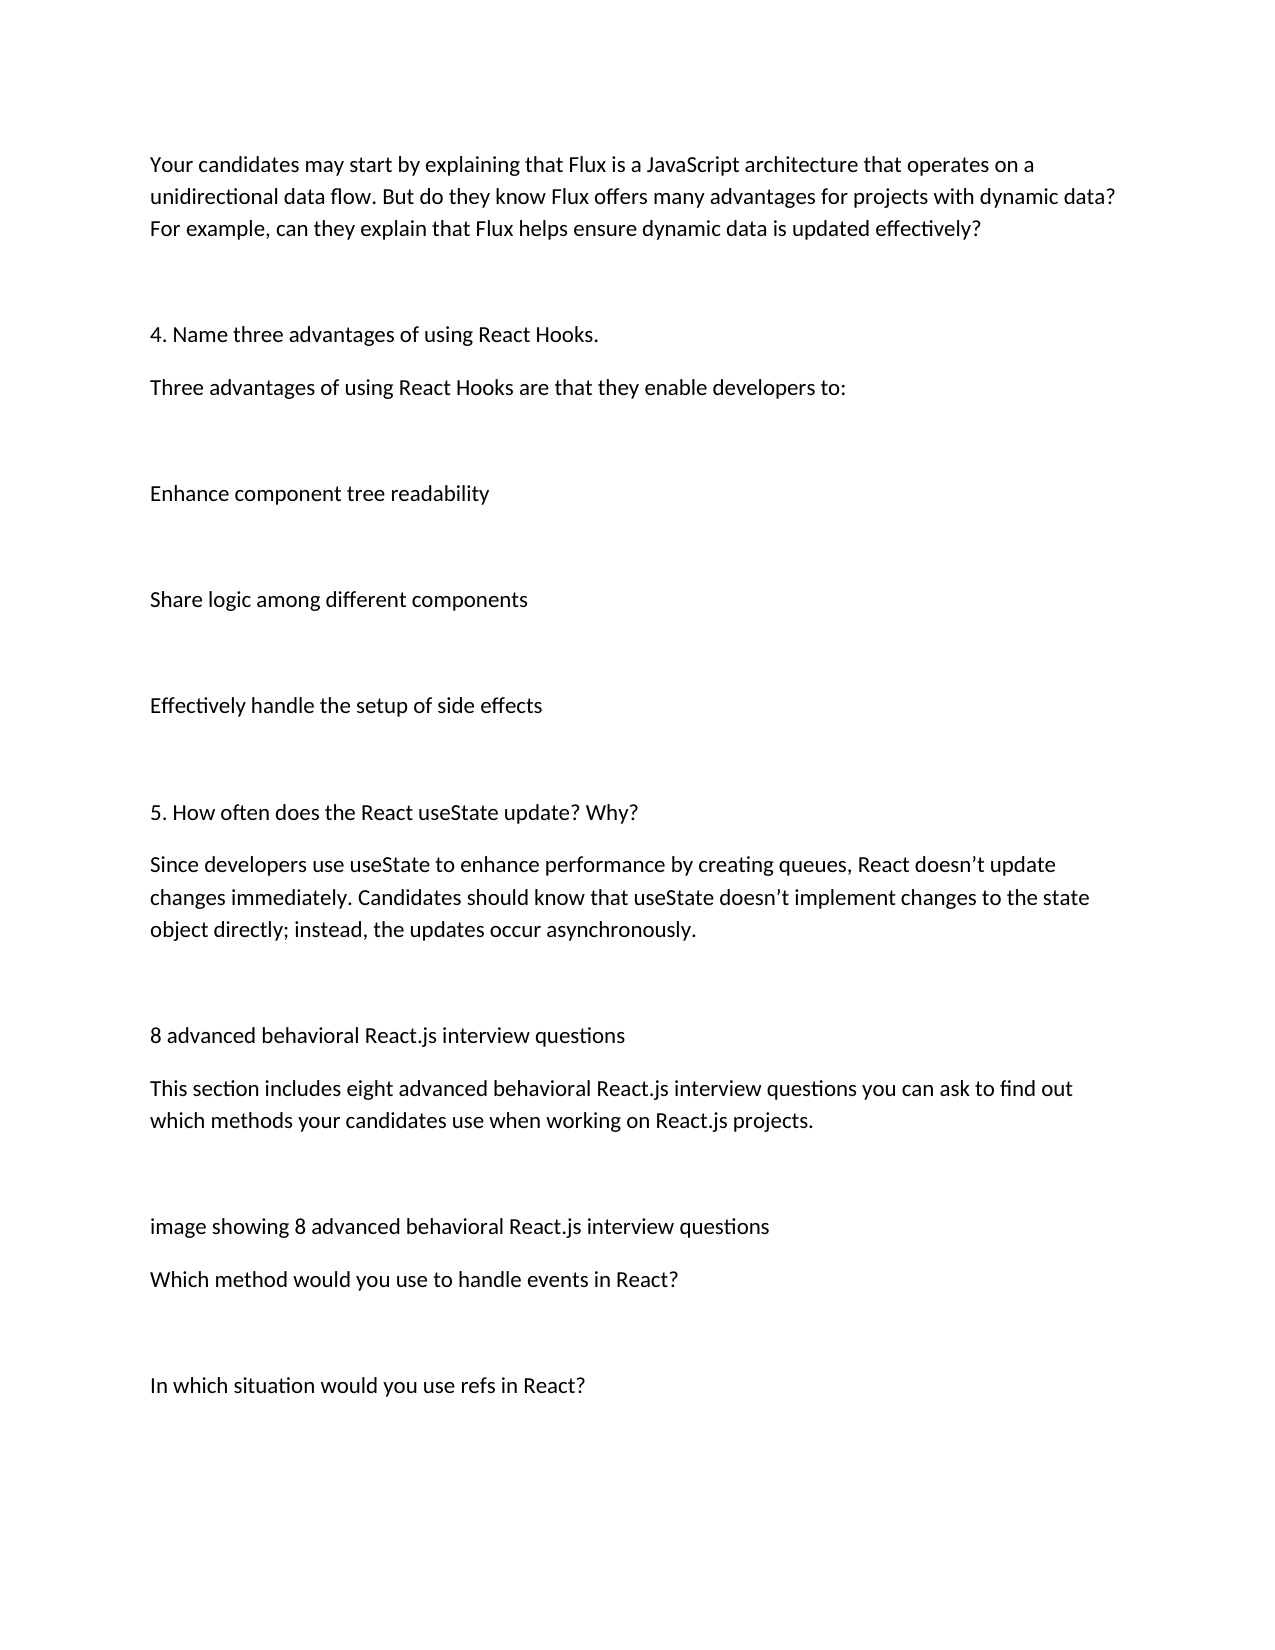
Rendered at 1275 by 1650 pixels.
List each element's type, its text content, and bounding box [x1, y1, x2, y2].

text Which method would you use to handle events in React? [150, 1265, 1125, 1293]
text image showing 8 advanced behavioral React.js interview questions [150, 1212, 1125, 1240]
text Your candidates may start by explaining that Flux is a JavaScript architecture that operates on a unidirectional data flow. But do they know Flux offers many advantages for projects with dynamic data? For example, can they explain that Flux helps ensure dynamic data is updated effectively? [150, 150, 1125, 242]
text 8 advanced behavioral React.js interview questions [150, 1021, 1125, 1049]
text In which situation would you use refs in React? [150, 1371, 1125, 1399]
text Since developers use useState to enhance performance by creating queues, React doesn’t update changes immediately. Candidates should know that useState doesn’t implement changes to the state object directly; instead, the updates occur asynchronously. [150, 851, 1125, 943]
text 4. Name three advantages of using React Hooks. [150, 320, 1125, 348]
text Share logic among different components [150, 586, 1125, 613]
text Three advantages of using React Hooks are that they enable developers to: [150, 373, 1125, 401]
text Enhance component tree readability [150, 479, 1125, 507]
text 5. How often does the React useState update? Why? [150, 798, 1125, 826]
text This section includes eight advanced behavioral React.js interview questions you can ask to find out which methods your candidates use when working on React.js projects. [150, 1074, 1125, 1134]
text Effectively handle the setup of side effects [150, 692, 1125, 719]
